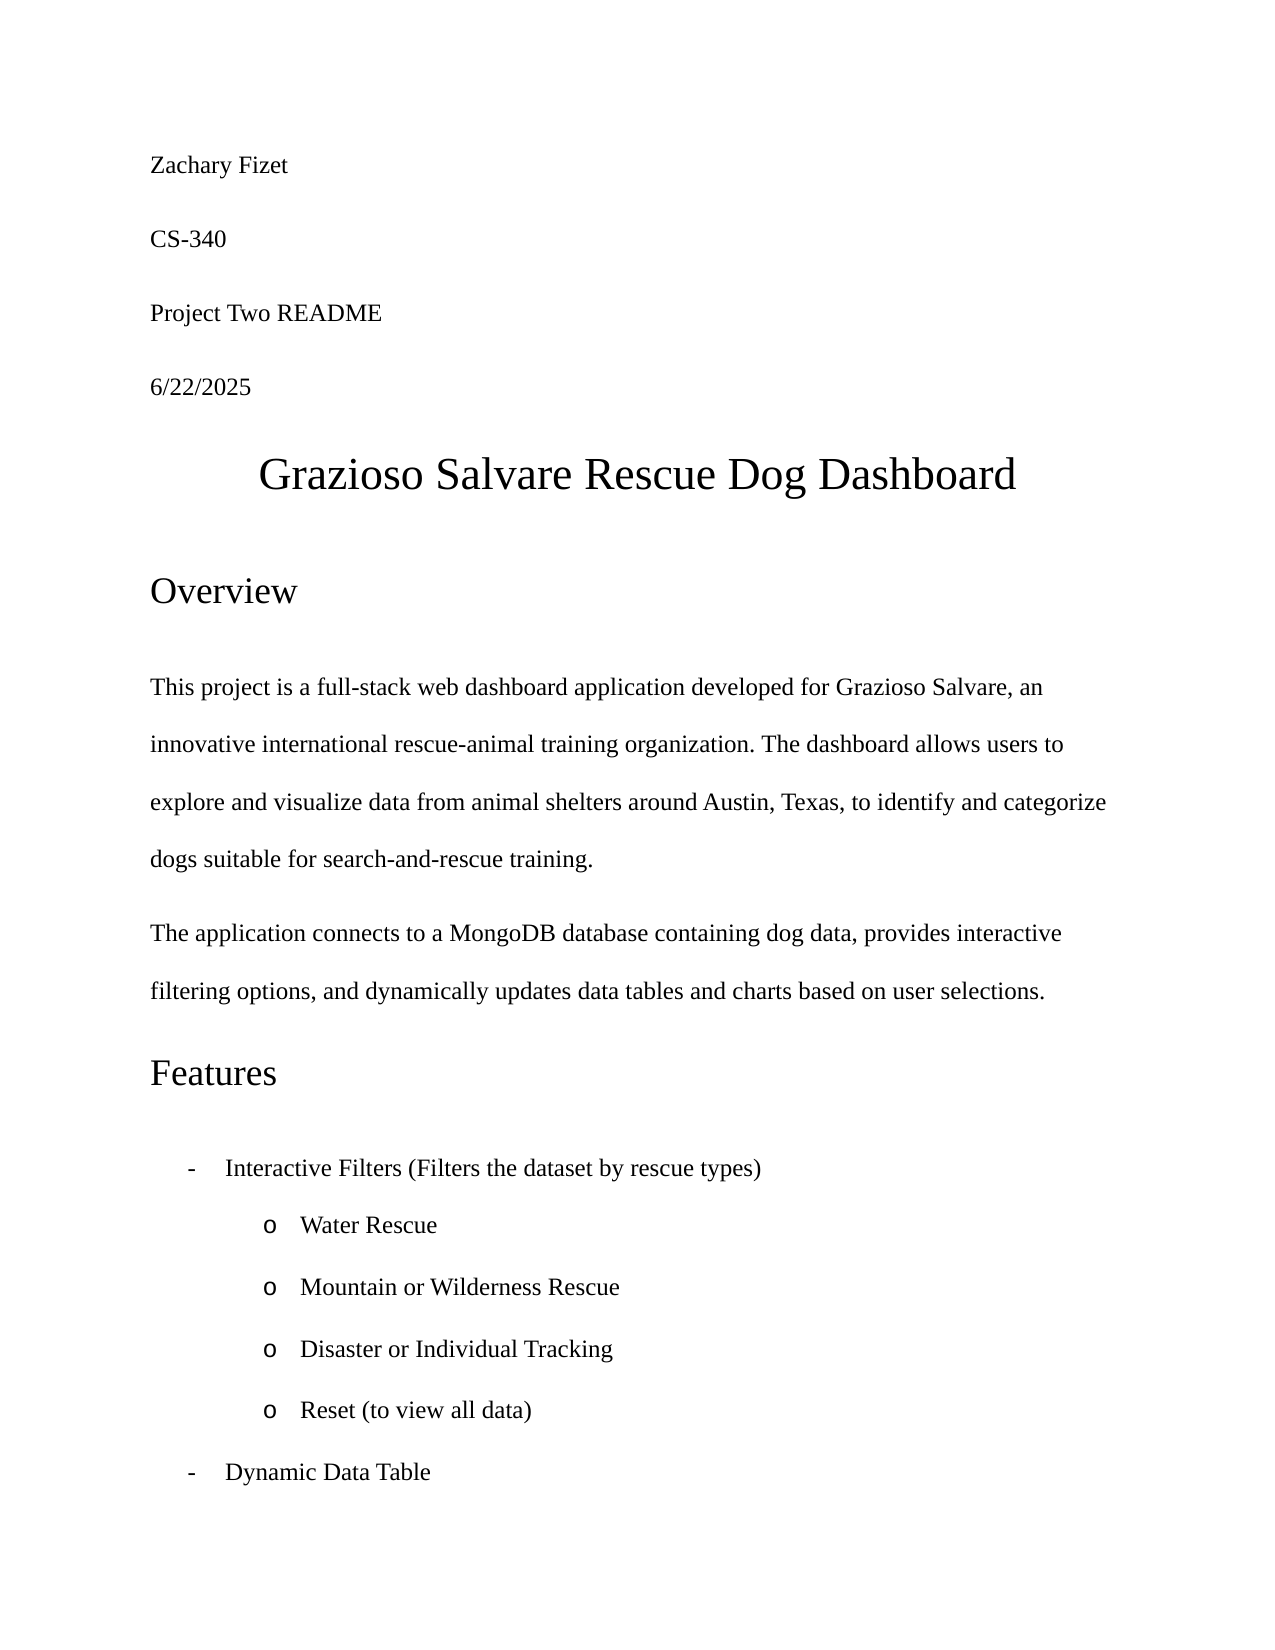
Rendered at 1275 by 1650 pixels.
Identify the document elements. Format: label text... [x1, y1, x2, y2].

text CS-340 [150, 224, 1125, 253]
text 6/22/2025 [150, 372, 1125, 401]
text Features [150, 1050, 1125, 1093]
text Overview [150, 569, 1125, 612]
list Reset (to view all data) [262, 1395, 1125, 1426]
text Project Two README [150, 298, 1125, 327]
text Zachary Fizet [150, 150, 1125, 179]
list Disaster or Individual Tracking [262, 1334, 1125, 1364]
text Grazioso Salvare Rescue Dog Dashboard [150, 447, 1125, 499]
list Interactive Filters (Filters the dataset by rescue types) [187, 1153, 1125, 1182]
list Water Rescue [262, 1210, 1125, 1241]
list Mountain or Wilderness Rescue [262, 1272, 1125, 1303]
text The application connects to a MongoDB database containing dog data, provides interactive filtering options, and dynamically updates data tables and charts based on user selections. [150, 918, 1125, 1004]
text This project is a full-stack web dashboard application developed for Grazioso Salvare, an innovative international rescue-animal training organization. The dashboard allows users to explore and visualize data from animal shelters around Austin, Texas, to identify and categorize dogs suitable for search-and-rescue training. [150, 672, 1125, 873]
list Dynamic Data Table [187, 1457, 1125, 1486]
